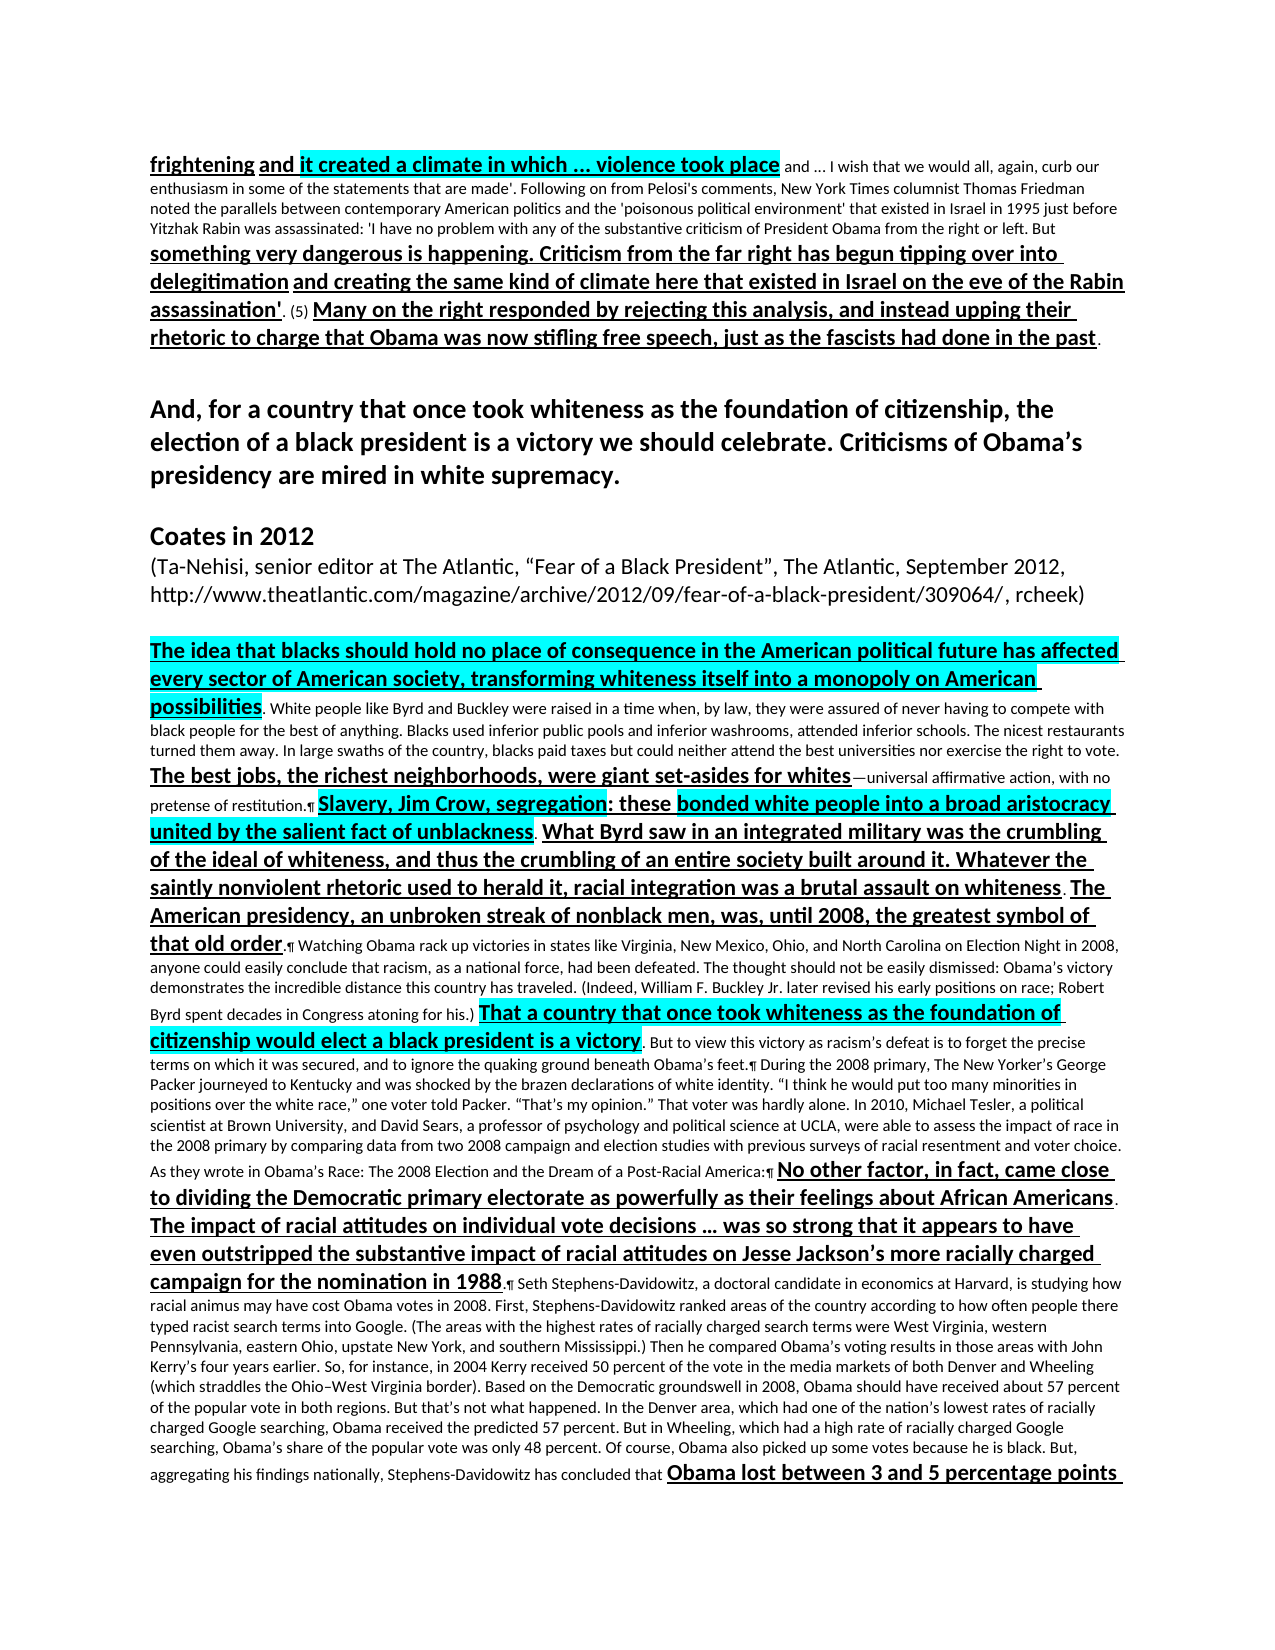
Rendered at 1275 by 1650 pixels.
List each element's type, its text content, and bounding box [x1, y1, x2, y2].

subtitle And, for a country that once took whiteness as the foundation of citizenship, the election of a black president is a victory we should celebrate. Criticisms of Obama’s presidency are mired in white supremacy. [150, 392, 1125, 491]
text (Ta-Nehisi, senior editor at The Atlantic, “Fear of a Black President”, The Atlantic, September 2012, http://www.theatlantic.com/magazine/archive/2012/09/fear-of-a-black-president/309064/, rcheek) [150, 552, 1125, 608]
text Coates in 2012 [150, 519, 1125, 552]
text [150, 662, 1125, 1486]
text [150, 150, 1125, 351]
